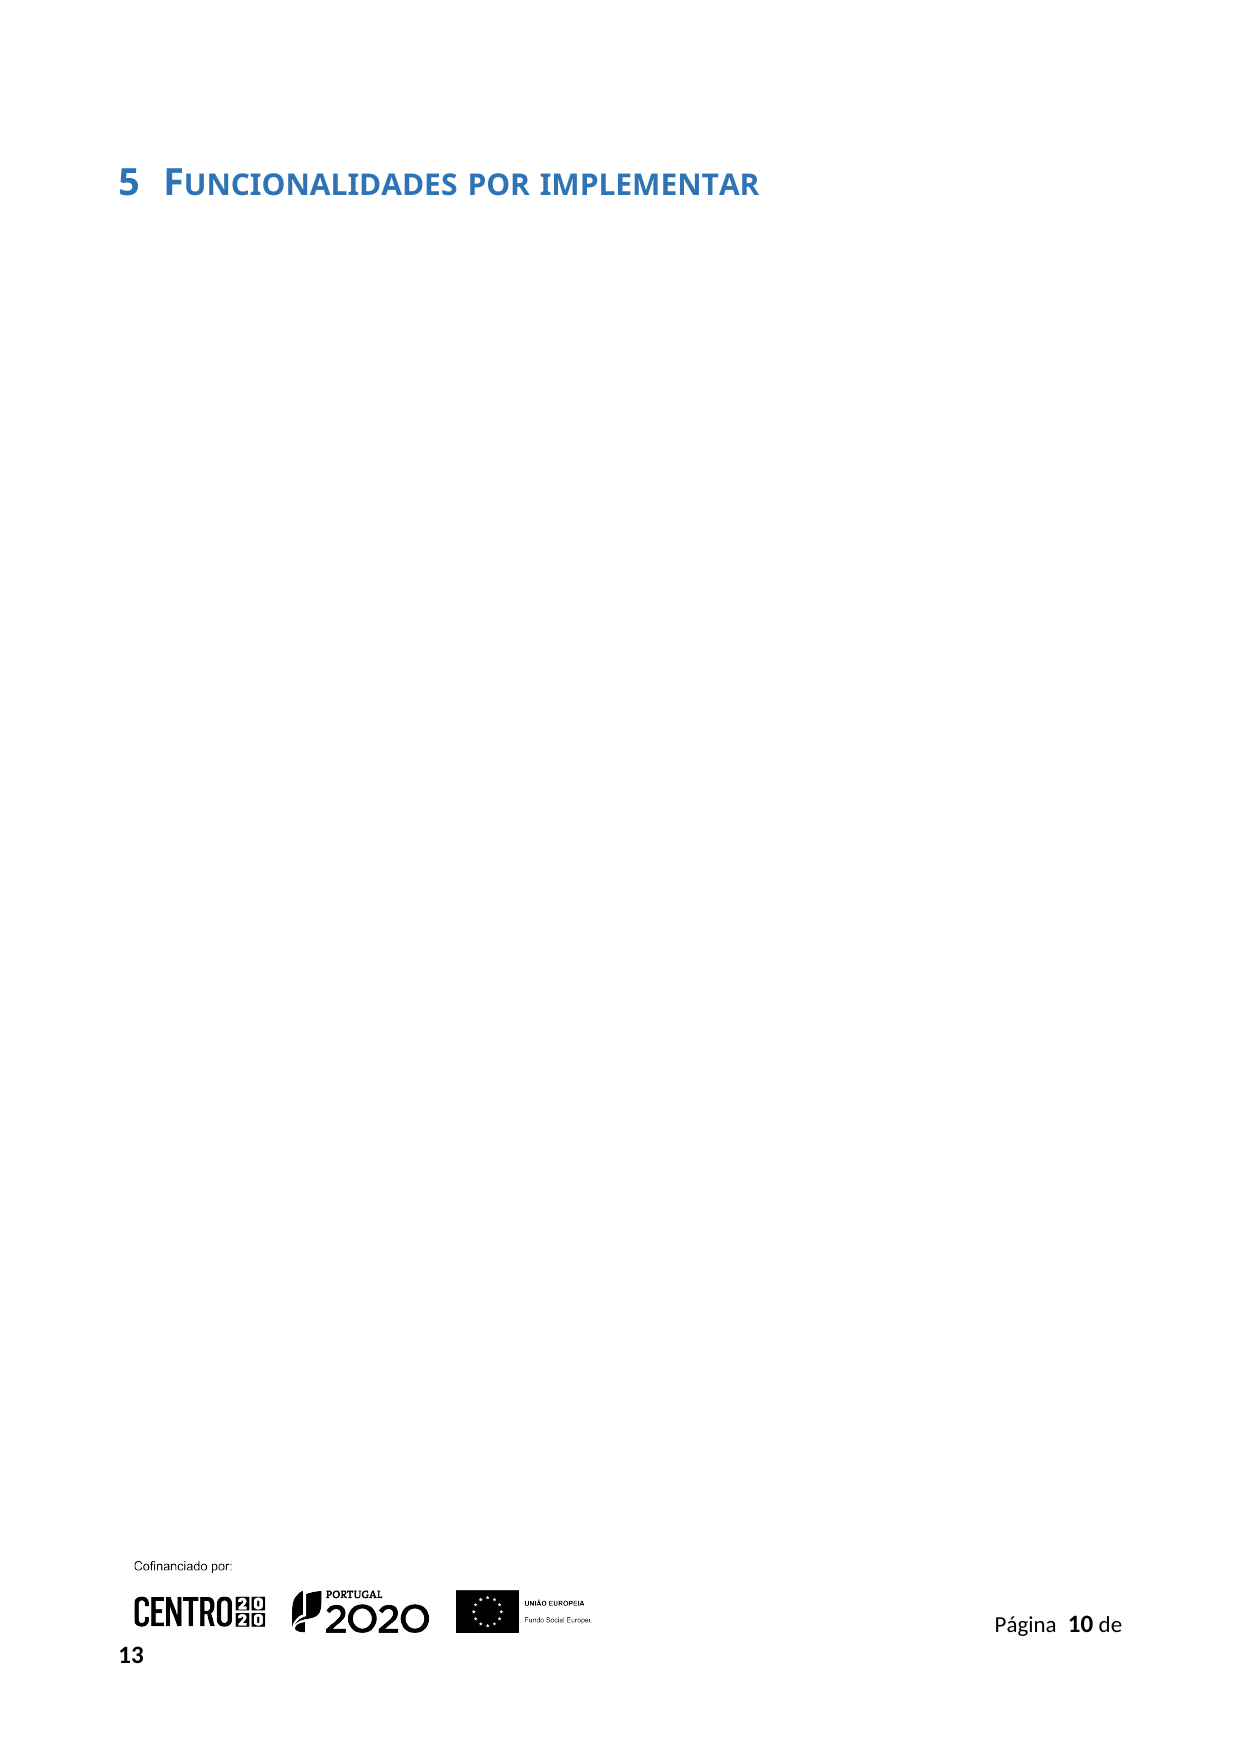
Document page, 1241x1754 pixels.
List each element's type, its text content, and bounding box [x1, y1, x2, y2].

subtitle Funcionalidades por implementar [118, 156, 1122, 207]
picture [134, 1561, 592, 1633]
